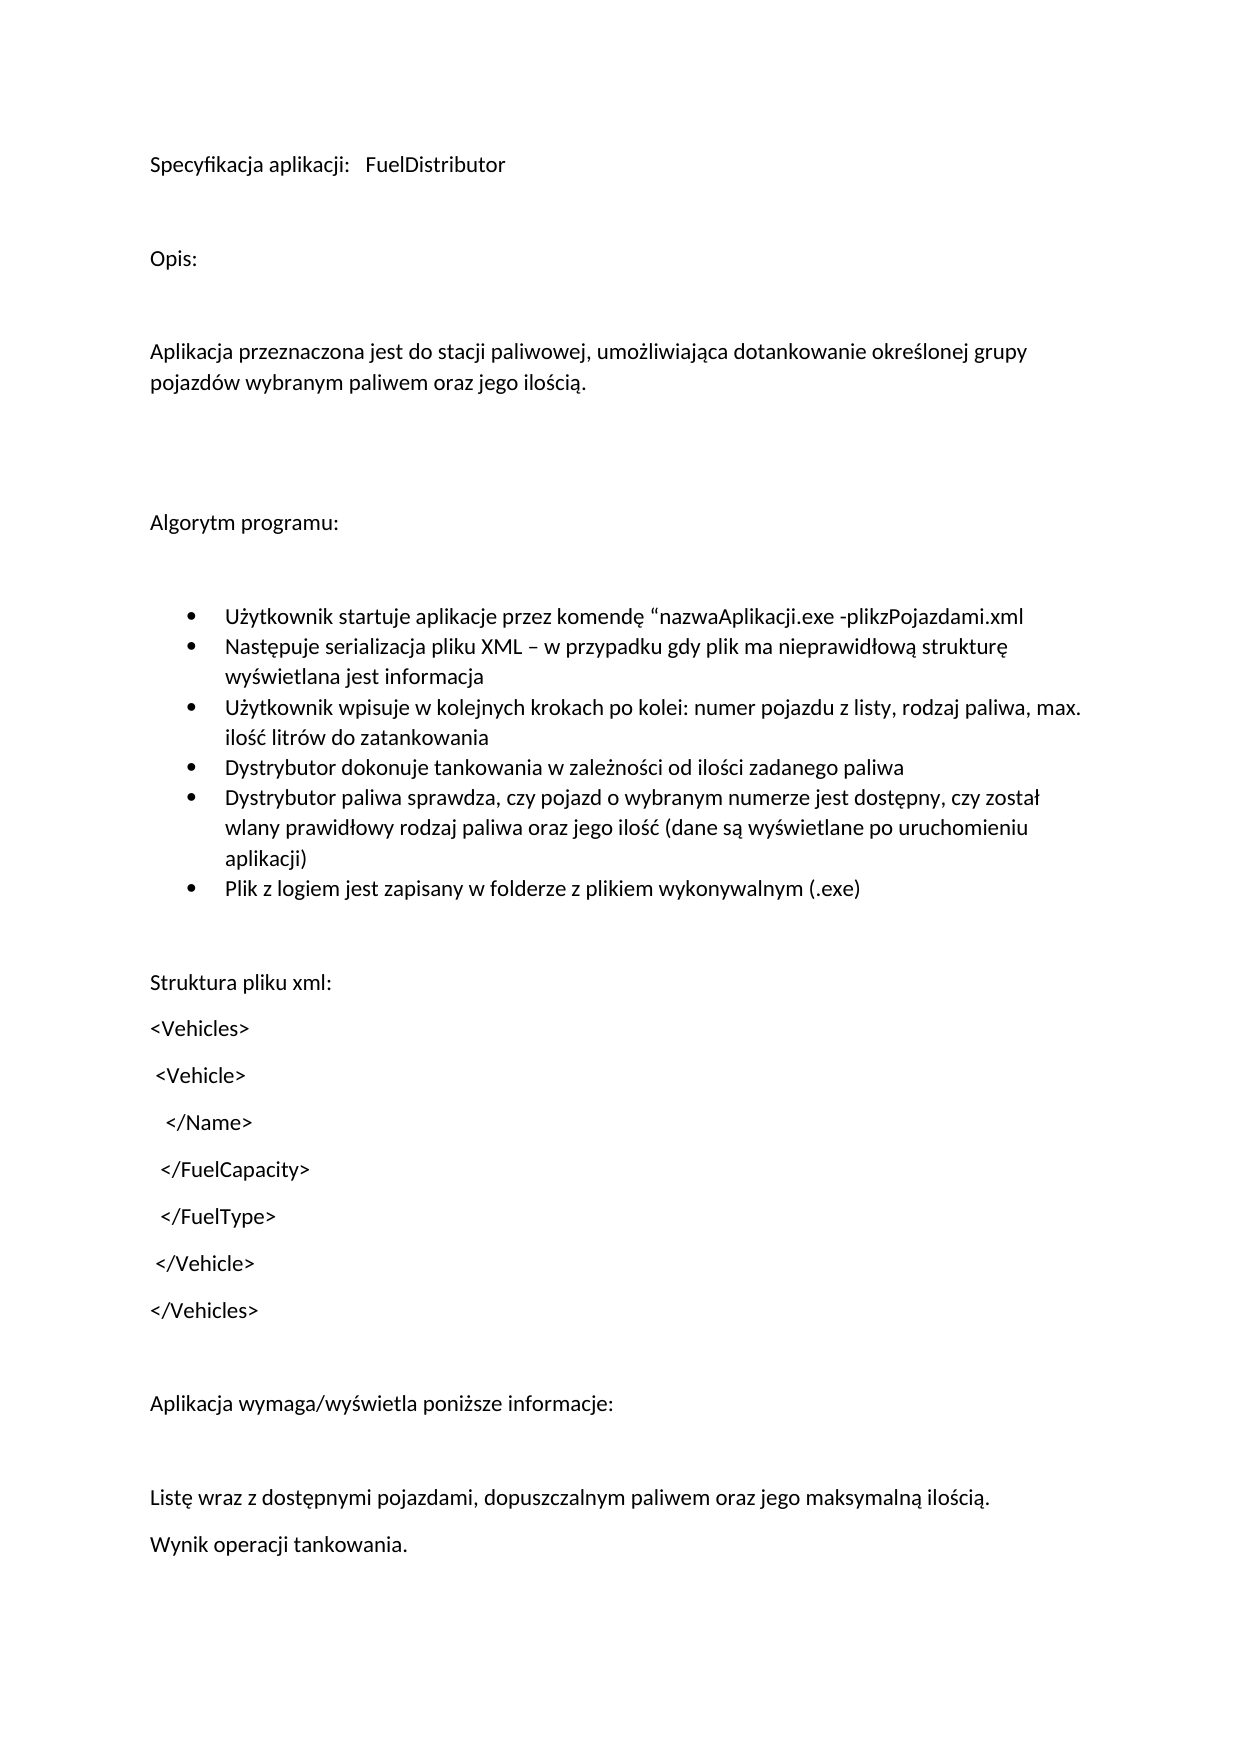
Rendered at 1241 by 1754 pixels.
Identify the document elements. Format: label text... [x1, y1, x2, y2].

text Specyfikacja aplikacji: FuelDistributor [150, 150, 1090, 178]
text Listę wraz z dostępnymi pojazdami, dopuszczalnym paliwem oraz jego maksymalną ilością. [150, 1483, 1090, 1511]
list Dystrybutor dokonuje tankowania w zależności od ilości zadanego paliwa [187, 753, 1090, 781]
text <Vehicle> [150, 1061, 1090, 1089]
text Aplikacja przeznaczona jest do stacji paliwowej, umożliwiająca dotankowanie określonej grupy pojazdów wybranym paliwem oraz jego ilością. [150, 337, 1090, 396]
list Plik z logiem jest zapisany w folderze z plikiem wykonywalnym (.exe) [187, 874, 1090, 902]
text </Vehicles> [150, 1296, 1090, 1324]
text Opis: [150, 244, 1090, 272]
text Algorytm programu: [150, 508, 1090, 536]
text Aplikacja wymaga/wyświetla poniższe informacje: [150, 1389, 1090, 1418]
text </FuelCapacity> [150, 1155, 1090, 1183]
list Dystrybutor paliwa sprawdza, czy pojazd o wybranym numerze jest dostępny, czy został wlany prawidłowy rodzaj paliwa oraz jego ilość (dane są wyświetlane po uruchomieniu aplikacji) [187, 783, 1090, 872]
text </Name> [150, 1108, 1090, 1136]
text Wynik operacji tankowania. [150, 1530, 1090, 1558]
list Następuje serializacja pliku XML – w przypadku gdy plik ma nieprawidłową strukturę wyświetlana jest informacja [187, 632, 1090, 691]
text </Vehicle> [150, 1249, 1090, 1277]
text </FuelType> [150, 1202, 1090, 1230]
list Użytkownik startuje aplikacje przez komendę “nazwaAplikacji.exe -plikzPojazdami.xml [187, 602, 1090, 630]
list Użytkownik wpisuje w kolejnych krokach po kolei: numer pojazdu z listy, rodzaj paliwa, max. ilość litrów do zatankowania [187, 693, 1090, 751]
text <Vehicles> [150, 1014, 1090, 1043]
text Struktura pliku xml: [150, 968, 1090, 996]
